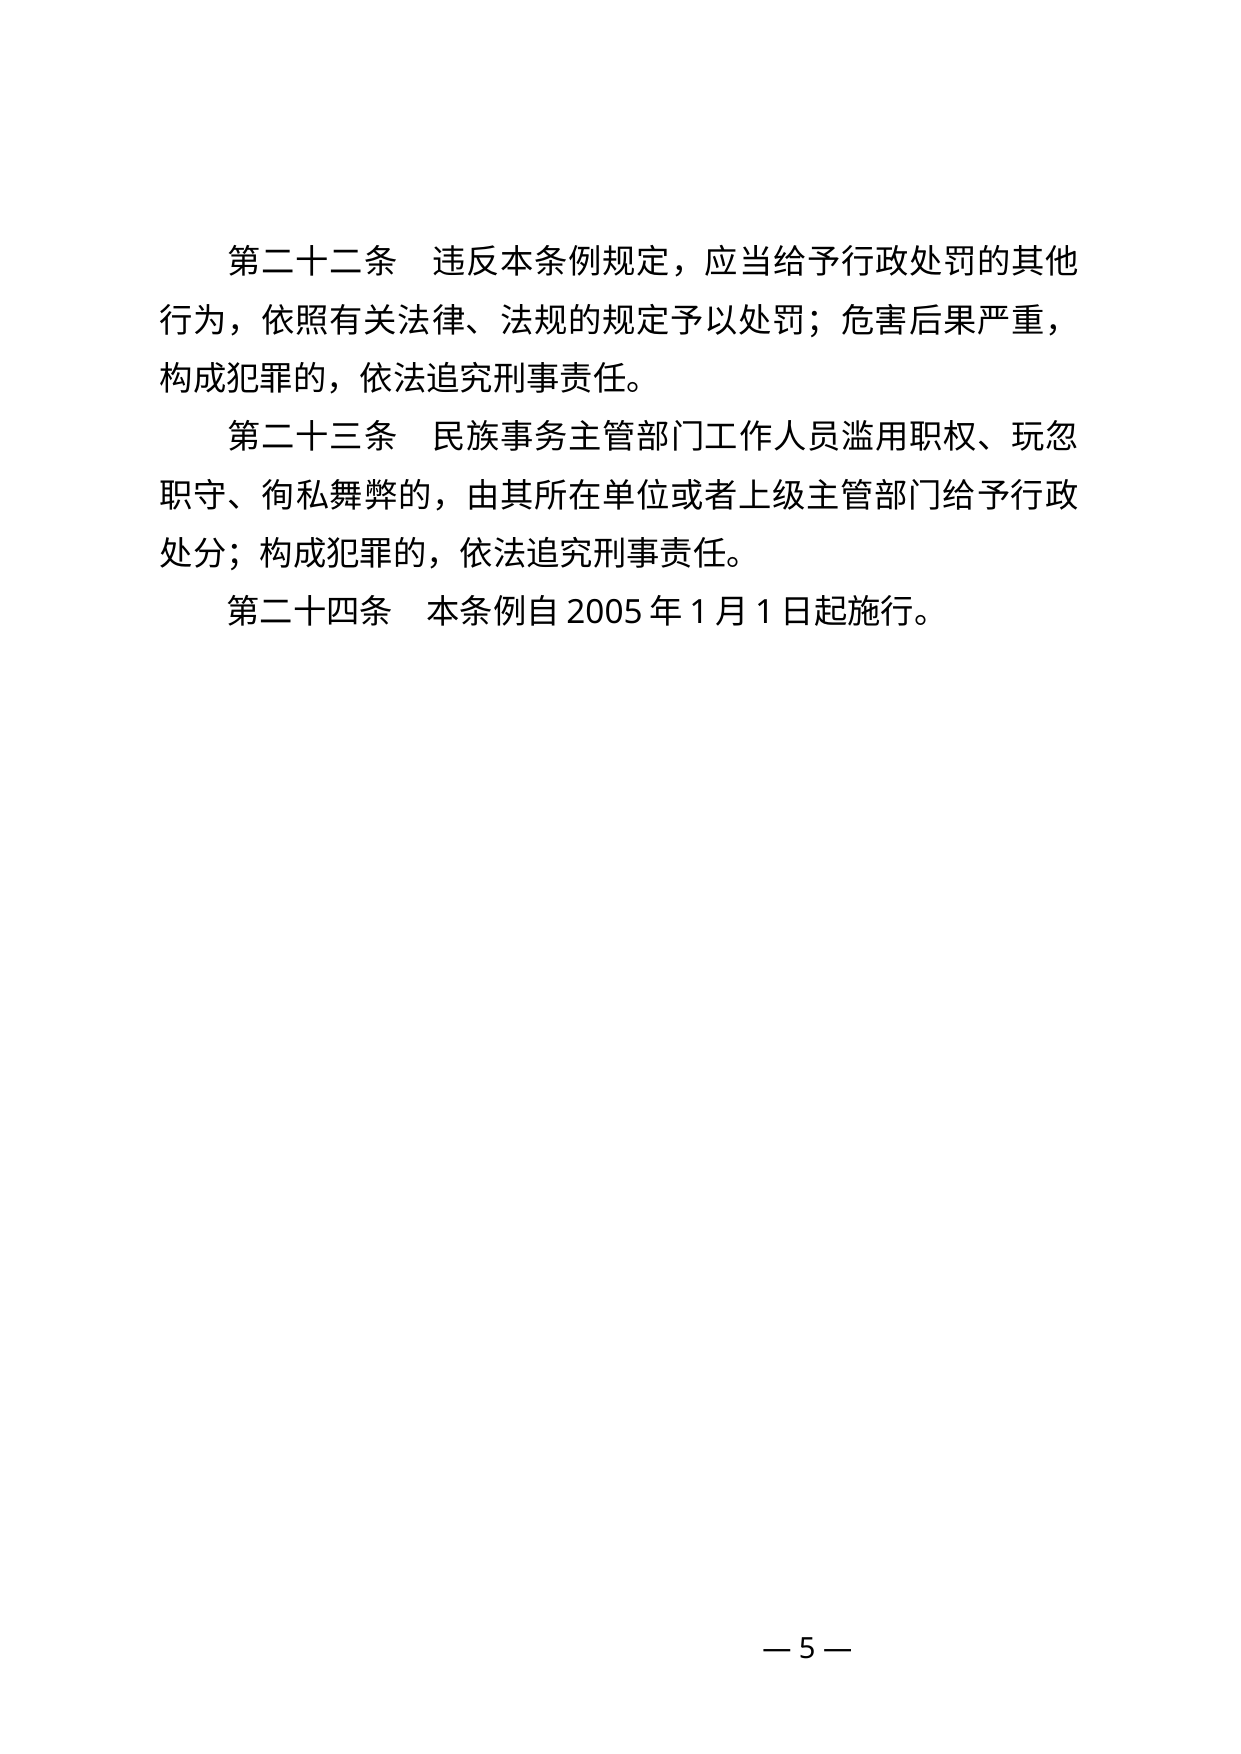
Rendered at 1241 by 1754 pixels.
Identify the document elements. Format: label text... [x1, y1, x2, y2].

text 第二十四条 本条例自2005年1月1日起施行。 [159, 577, 1081, 635]
text 第二十二条 违反本条例规定，应当给予行政处罚的其他行为，依照有关法律、法规的规定予以处罚；危害后果严重，构成犯罪的，依法追究刑事责任。 [159, 227, 1081, 402]
text 第二十三条 民族事务主管部门工作人员滥用职权、玩忽职守、徇私舞弊的，由其所在单位或者上级主管部门给予行政处分；构成犯罪的，依法追究刑事责任。 [159, 402, 1081, 577]
